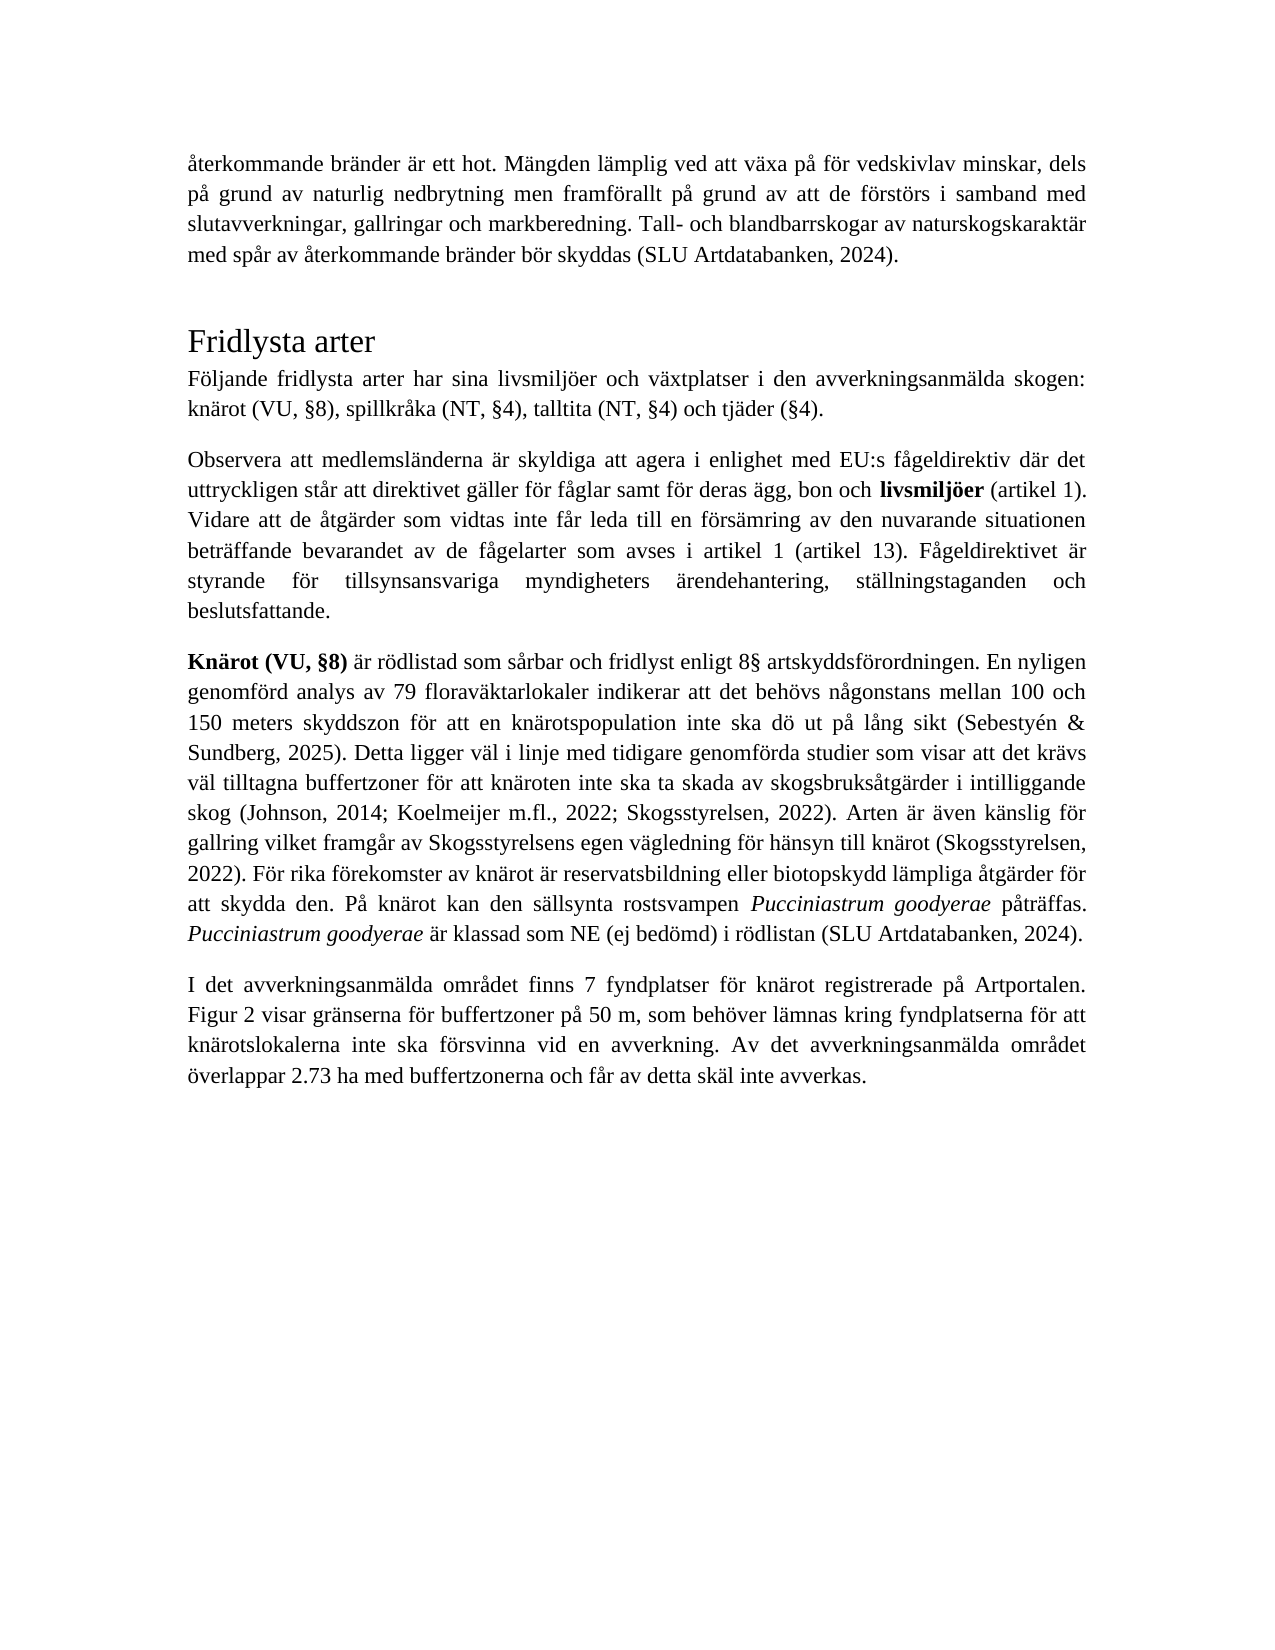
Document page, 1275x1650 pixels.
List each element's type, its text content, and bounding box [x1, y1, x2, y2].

text Knärot (VU, §8) är rödlistad som sårbar och fridlyst enligt 8§ artskyddsförordningen. En nyligen genomförd analys av 79 floraväktarlokaler indikerar att det behövs någonstans mellan 100 och 150 meters skyddszon för att en knärotspopulation inte ska dö ut på lång sikt (Sebestyén & Sundberg, 2025). Detta ligger väl i linje med tidigare genomförda studier som visar att det krävs väl tilltagna buffertzoner för att knäroten inte ska ta skada av skogsbruksåtgärder i intilliggande skog (Johnson, 2014; Koelmeijer m.fl., 2022; Skogsstyrelsen, 2022). Arten är även känslig för gallring vilket framgår av Skogsstyrelsens egen vägledning för hänsyn till knärot (Skogsstyrelsen, 2022). För rika förekomster av knärot är reservatsbildning eller biotopskydd lämpliga åtgärder för att skydda den. På knärot kan den sällsynta rostsvampen Pucciniastrum goodyerae påträffas. Pucciniastrum goodyerae är klassad som NE (ej bedömd) i rödlistan (SLU Artdatabanken, 2024). [187, 648, 1087, 946]
text Följande fridlysta arter har sina livsmiljöer och växtplatser i den avverkningsanmälda skogen: knärot (VU, §8), spillkråka (NT, §4), talltita (NT, §4) och tjäder (§4). [187, 365, 1087, 421]
text Observera att medlemsländerna är skyldiga att agera i enlighet med EU:s fågeldirektiv där det uttryckligen står att direktivet gäller för fåglar samt för deras ägg, bon och livsmiljöer (artikel 1). Vidare att de åtgärder som vidtas inte får leda till en försämring av den nuvarande situationen beträffande bevarandet av de fågelarter som avses i artikel 1 (artikel 13). Fågeldirektivet är styrande för tillsynsansvariga myndigheters ärendehantering, ställningstaganden och beslutsfattande. [187, 446, 1087, 623]
subtitle Fridlysta arter [187, 321, 1087, 359]
text I det avverkningsanmälda området finns 7 fyndplatser för knärot registrerade på Artportalen. Figur 2 visar gränserna för buffertzoner på 50 m, som behöver lämnas kring fyndplatserna för att knärotslokalerna inte ska försvinna vid en avverkning. Av det avverkningsanmälda området överlappar 2.73 ha med buffertzonerna och får av detta skäl inte avverkas. [187, 971, 1087, 1088]
